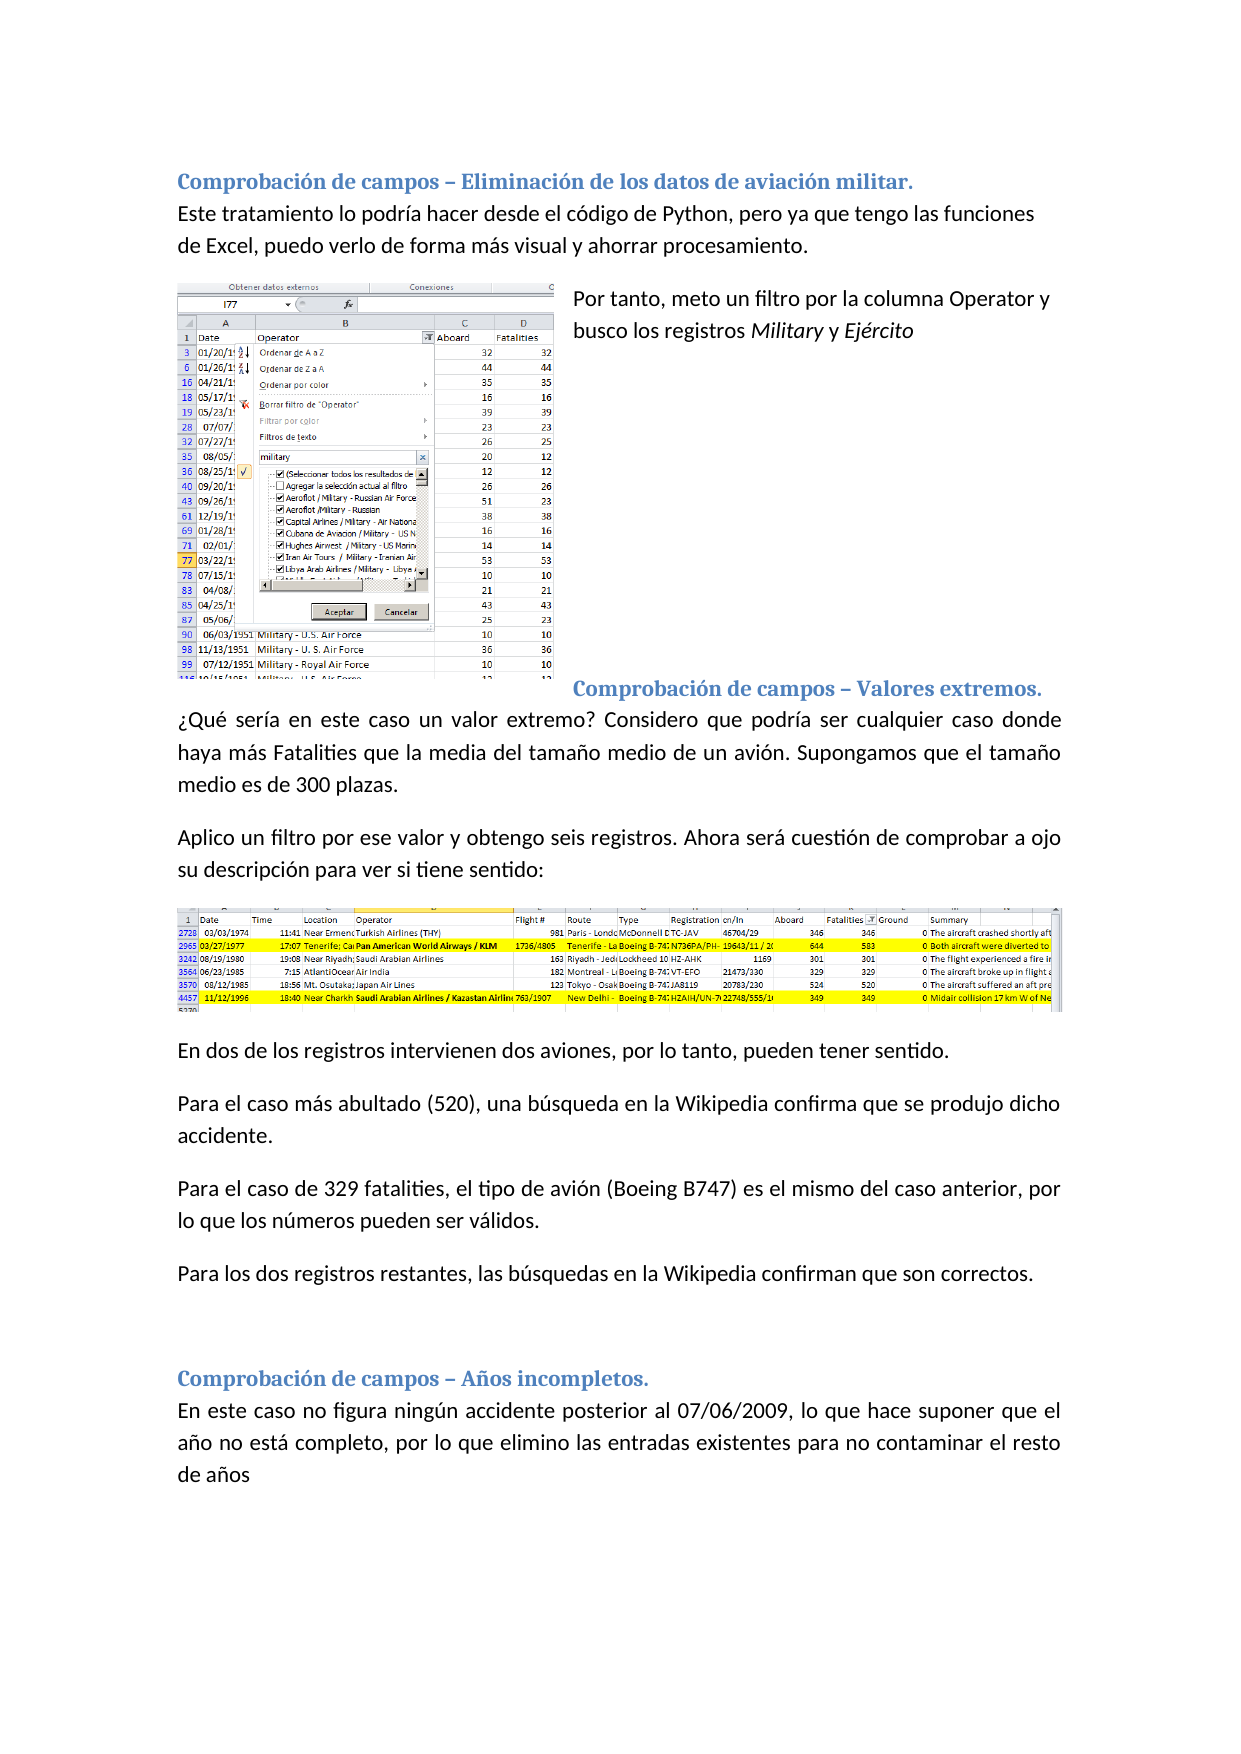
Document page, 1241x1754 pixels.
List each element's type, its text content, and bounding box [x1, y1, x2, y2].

text Para el caso más abultado (520), una búsqueda en la Wikipedia confirma que se produjo dicho accidente. [177, 1089, 1063, 1149]
subtitle Comprobación de campos – Valores extremos. [177, 675, 1063, 702]
text Por tanto, meto un filtro por la columna Operator y busco los registros Military y Ejército [554, 284, 1063, 344]
text Aplico un filtro por ese valor y obtengo seis registros. Ahora será cuestión de comprobar a ojo su descripción para ver si tiene sentido: [177, 823, 1063, 883]
subtitle Comprobación de campos – Años incompletos. [177, 1366, 1063, 1392]
text Para el caso de 329 fatalities, el tipo de avión (Boeing B747) es el mismo del caso anterior, por lo que los números pueden ser válidos. [177, 1174, 1063, 1234]
picture [177, 908, 1063, 1012]
picture [177, 283, 554, 679]
text En dos de los registros intervienen dos aviones, por lo tanto, pueden tener sentido. [177, 1036, 1063, 1064]
text Para los dos registros restantes, las búsquedas en la Wikipedia confirman que son correctos. [177, 1259, 1063, 1288]
text ¿Qué sería en este caso un valor extremo? Considero que podría ser cualquier caso donde haya más Fatalities que la media del tamaño medio de un avión. Supongamos que el tamaño medio es de 300 plazas. [177, 706, 1063, 798]
text Este tratamiento lo podría hacer desde el código de Python, pero ya que tengo las funciones de Excel, puedo verlo de forma más visual y ahorrar procesamiento. [177, 199, 1063, 259]
text En este caso no figura ningún accidente posterior al 07/06/2009, lo que hace suponer que el año no está completo, por lo que elimino las entradas existentes para no contaminar el resto de años [177, 1396, 1063, 1488]
subtitle Comprobación de campos – Eliminación de los datos de aviación militar. [177, 168, 1063, 195]
